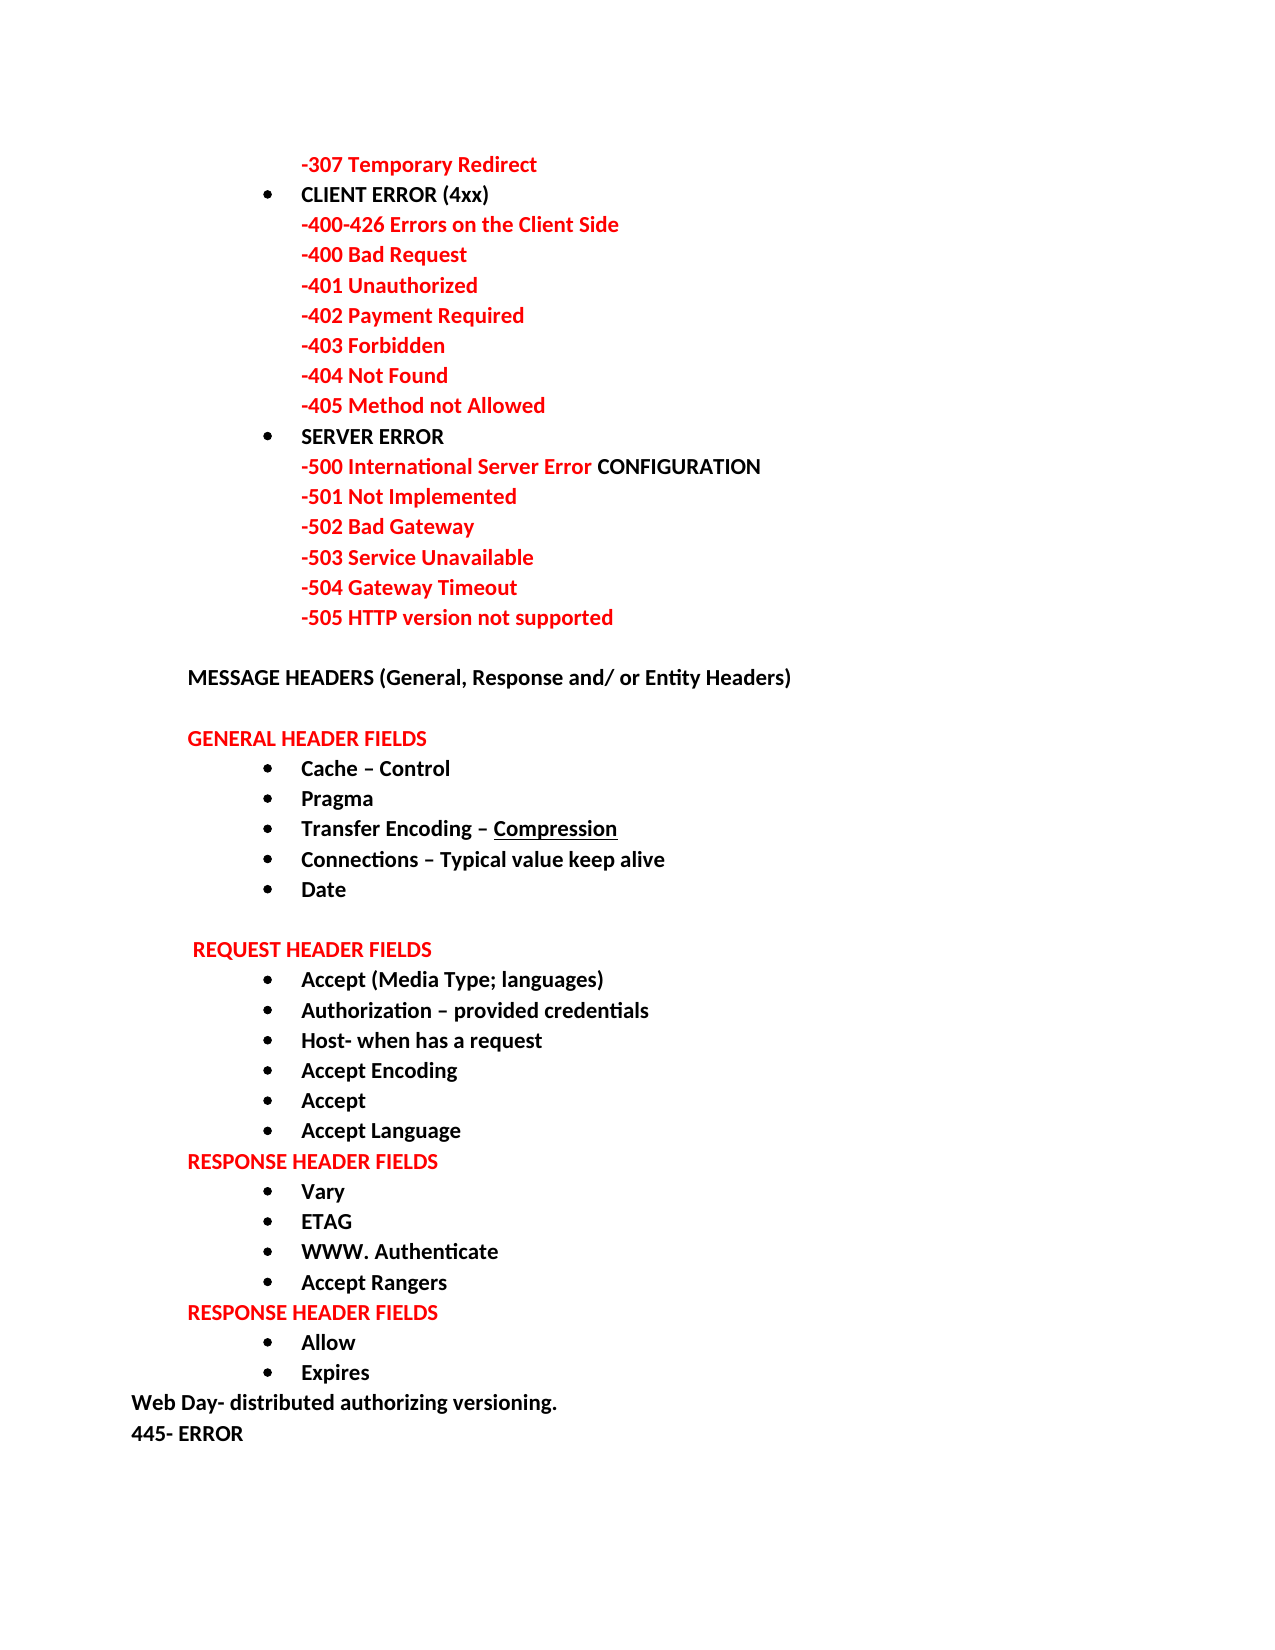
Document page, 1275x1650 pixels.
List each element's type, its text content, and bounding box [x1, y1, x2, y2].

list Accept [263, 1086, 1125, 1114]
list -500 International Server Error CONFIGURATION [301, 452, 1125, 480]
list -502 Bad Gateway [301, 512, 1125, 541]
list Host- when has a request [263, 1026, 1125, 1054]
list Pragma [263, 784, 1125, 812]
list RESPONSE HEADER FIELDS [187, 1298, 1125, 1326]
list Allow [263, 1328, 1125, 1356]
list -501 Not Implemented [301, 482, 1125, 510]
list REQUEST HEADER FIELDS [187, 935, 1125, 963]
list -401 Unauthorized [301, 271, 1125, 299]
list RESPONSE HEADER FIELDS [187, 1147, 1125, 1175]
list ETAG [263, 1207, 1125, 1235]
list -404 Not Found [301, 361, 1125, 389]
list GENERAL HEADER FIELDS [187, 724, 1125, 752]
list -307 Temporary Redirect [301, 150, 1125, 178]
list WWW. Authenticate [263, 1237, 1125, 1266]
list -402 Payment Required [301, 301, 1125, 329]
list -504 Gateway Timeout [301, 573, 1125, 601]
list Web Day- distributed authorizing versioning. [131, 1388, 1125, 1417]
list Transfer Encoding – Compression [263, 814, 1125, 843]
list Accept Encoding [263, 1056, 1125, 1084]
list Cache – Control [263, 754, 1125, 782]
list Expires [263, 1358, 1125, 1386]
list Accept Rangers [263, 1268, 1125, 1296]
list Date [263, 875, 1125, 903]
list Accept (Media Type; languages) [263, 966, 1125, 994]
list Accept Language [263, 1117, 1125, 1145]
list MESSAGE HEADERS (General, Response and/ or Entity Headers) [187, 663, 1125, 692]
list -503 Service Unavailable [301, 543, 1125, 571]
list Connections – Typical value keep alive [263, 845, 1125, 873]
list -505 HTTP version not supported [301, 603, 1125, 631]
list -403 Forbidden [301, 331, 1125, 359]
list CLIENT ERROR (4xx) [263, 180, 1125, 208]
list Vary [263, 1177, 1125, 1205]
list 445- ERROR [131, 1419, 1125, 1447]
list Authorization – provided credentials [263, 996, 1125, 1024]
list -400 Bad Request [301, 241, 1125, 269]
list -400-426 Errors on the Client Side [301, 210, 1125, 238]
list -405 Method not Allowed [301, 392, 1125, 420]
list SERVER ERROR [263, 422, 1125, 450]
